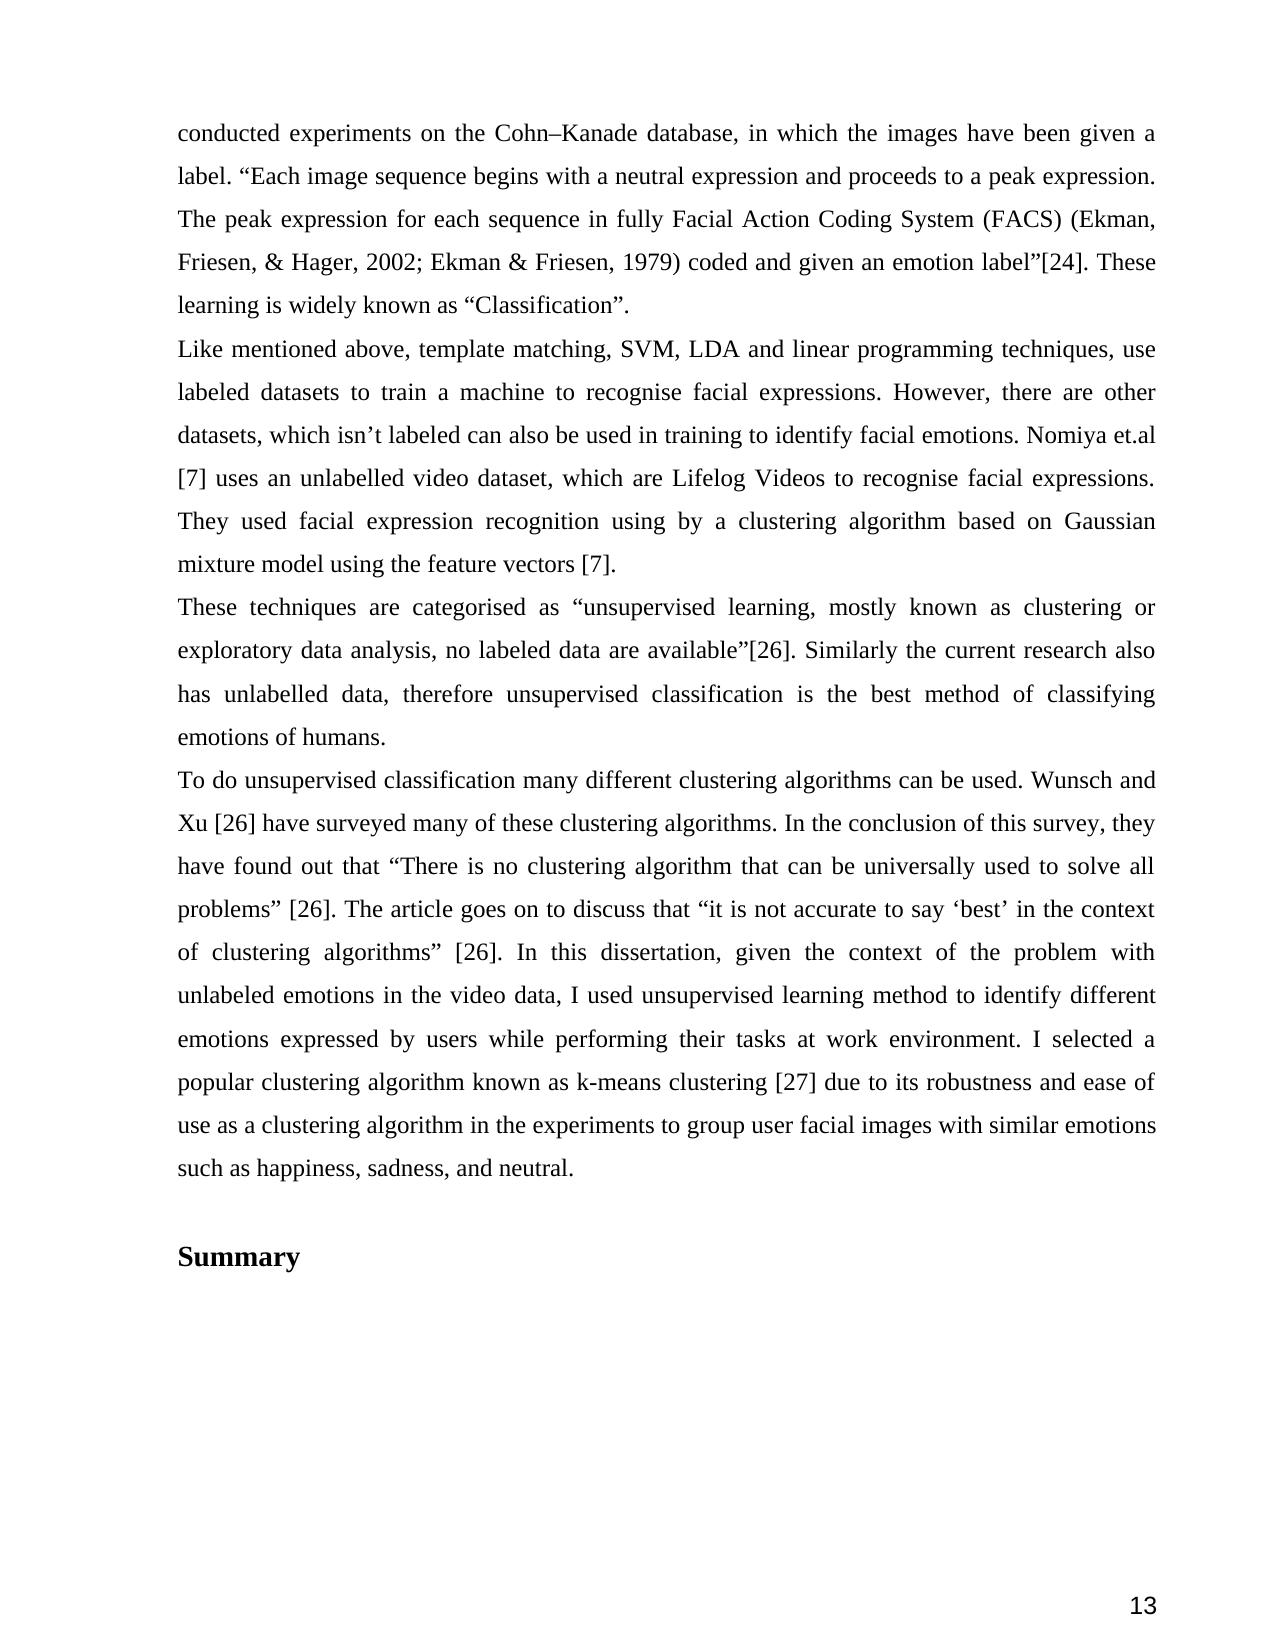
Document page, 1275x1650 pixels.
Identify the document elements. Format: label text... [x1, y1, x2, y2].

text Like mentioned above, template matching, SVM, LDA and linear programming techniques, use labeled datasets to train a machine to recognise facial expressions. However, there are other datasets, which isn’t labeled can also be used in training to identify facial emotions. Nomiya et.al [7] uses an unlabelled video dataset, which are Lifelog Videos to recognise facial expressions. They used facial expression recognition using by a clustering algorithm based on Gaussian mixture model using the feature vectors [7]. [177, 334, 1157, 578]
text To do unsupervised classification many different clustering algorithms can be used. Wunsch and Xu [26] have surveyed many of these clustering algorithms. In the conclusion of this survey, they have found out that “There is no clustering algorithm that can be universally used to solve all problems” [26]. The article goes on to discuss that “it is not accurate to say ‘best’ in the context of clustering algorithms” [26]. In this dissertation, given the context of the problem with unlabeled emotions in the video data, I used unsupervised learning method to identify different emotions expressed by users while performing their tasks at work environment. I selected a popular clustering algorithm known as k-means clustering [27] due to its robustness and ease of use as a clustering algorithm in the experiments to group user facial images with similar emotions such as happiness, sadness, and neutral. [177, 765, 1157, 1182]
subtitle Summary [177, 1239, 1157, 1273]
text These techniques are categorised as “unsupervised learning, mostly known as clustering or exploratory data analysis, no labeled data are available”[26]. Similarly the current research also has unlabelled data, therefore unsupervised classification is the best method of classifying emotions of humans. [177, 592, 1157, 751]
